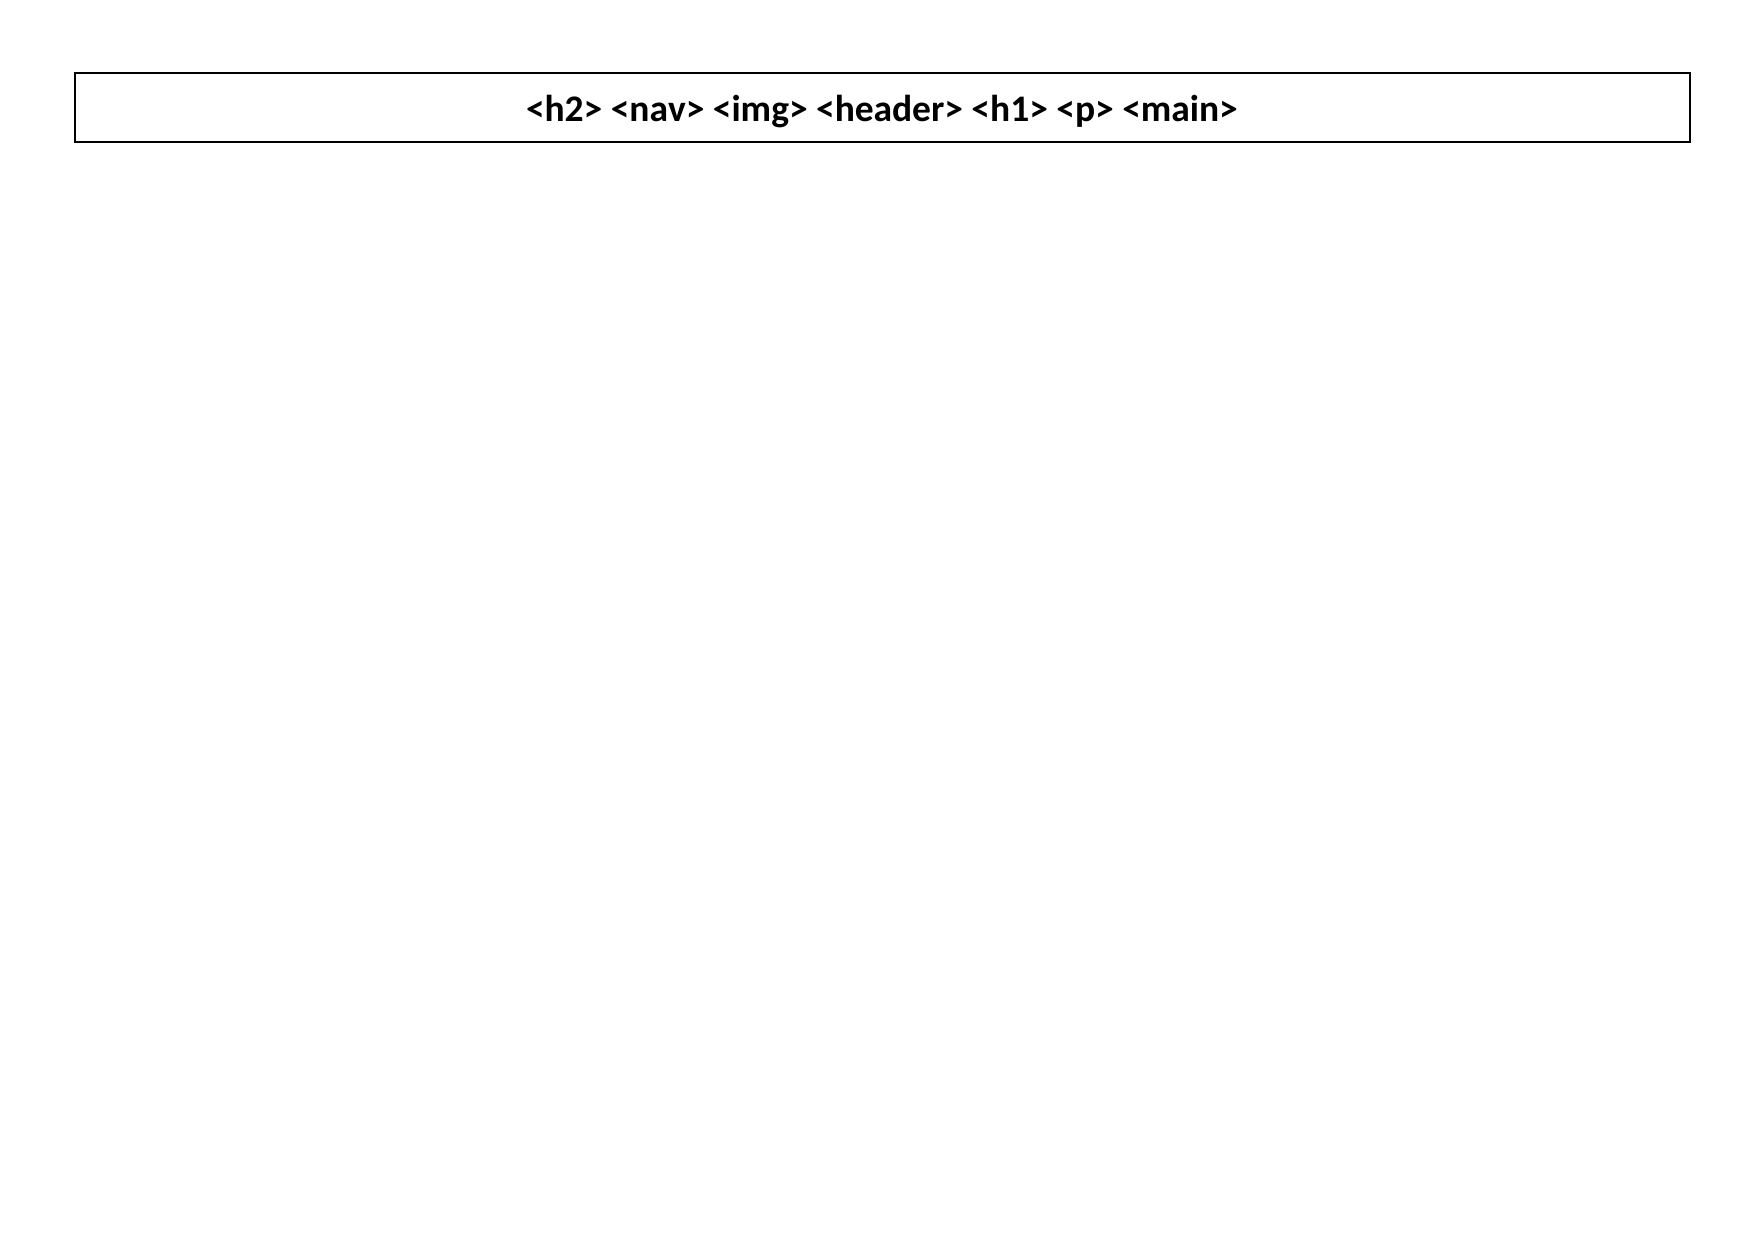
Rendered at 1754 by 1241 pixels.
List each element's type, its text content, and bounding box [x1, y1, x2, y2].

table_cell <h2> <nav> <img> <header> <h1> <p> <main> [76, 74, 1689, 141]
